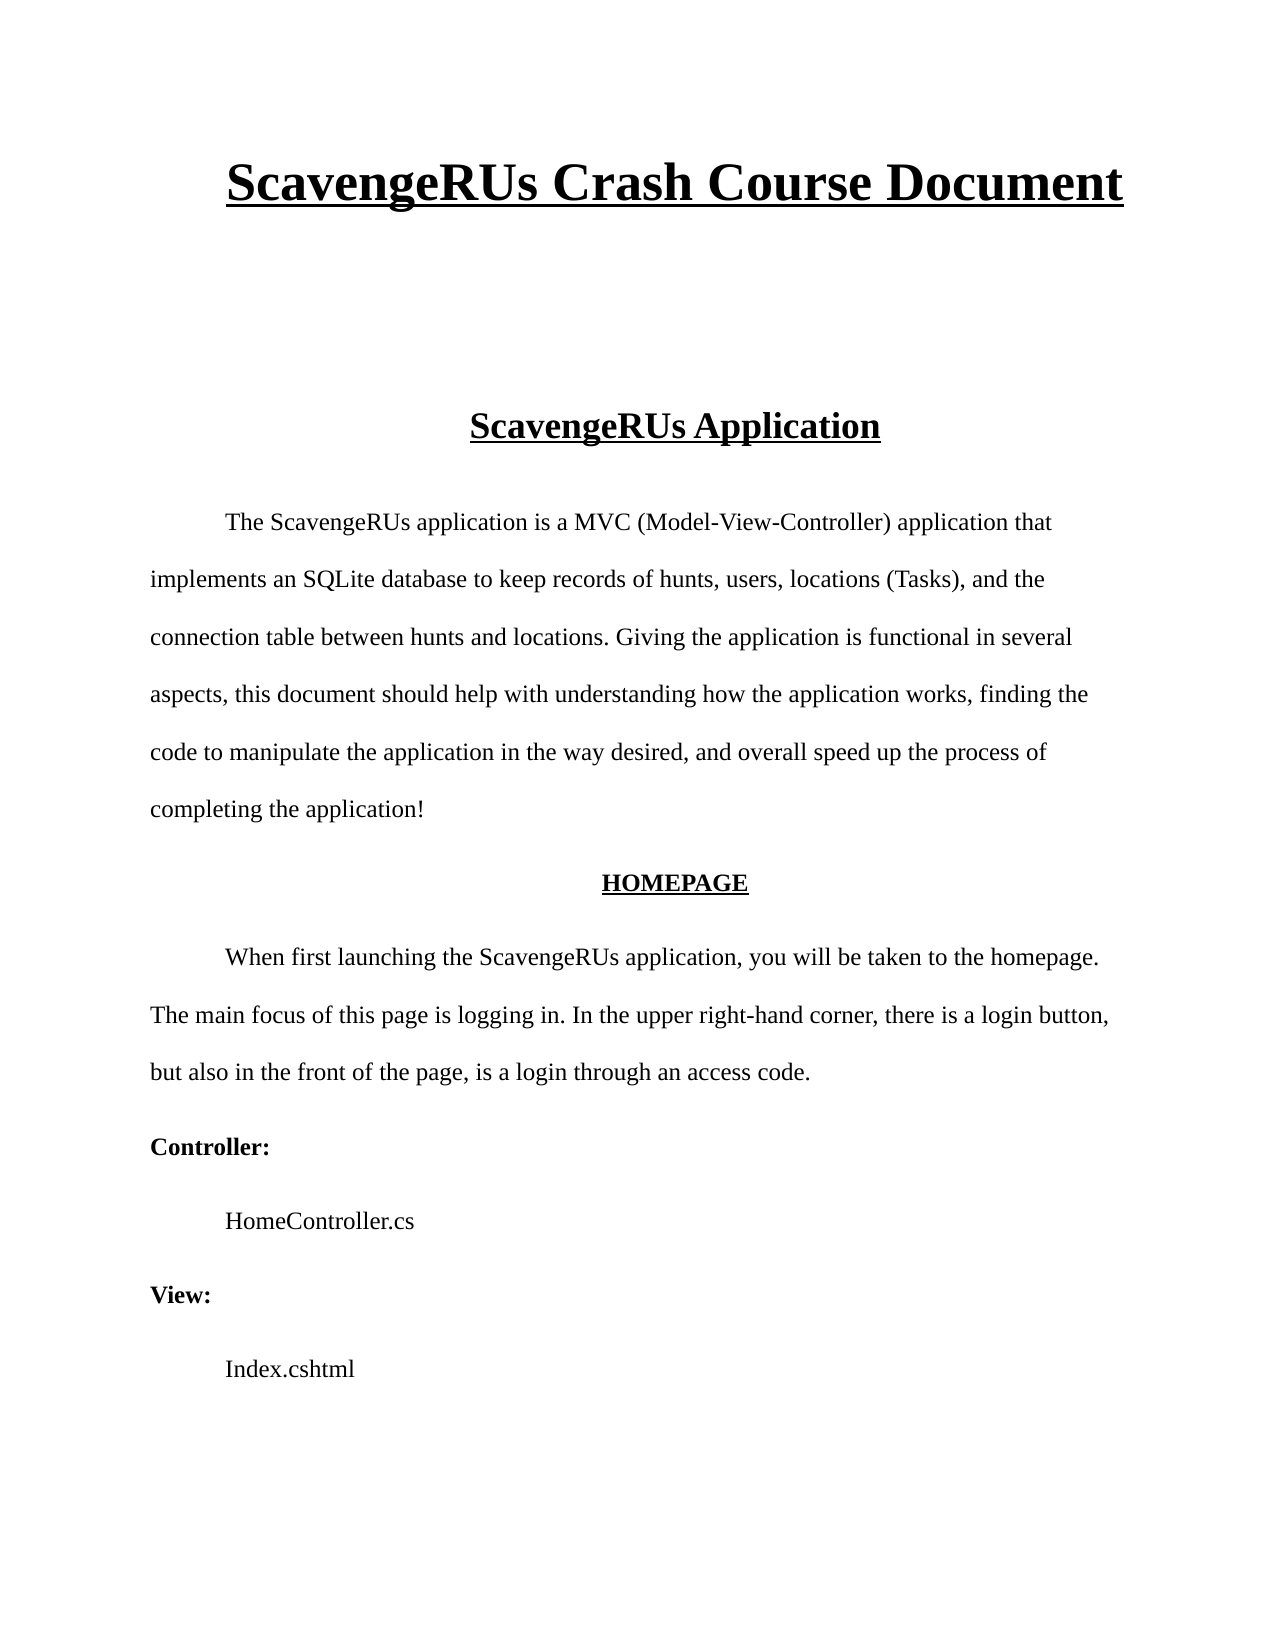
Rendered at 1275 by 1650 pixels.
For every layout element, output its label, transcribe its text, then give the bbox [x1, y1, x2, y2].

text View: [150, 1280, 1125, 1309]
text The ScavengeRUs application is a MVC (Model-View-Controller) application that implements an SQLite database to keep records of hunts, users, locations (Tasks), and the connection table between hunts and locations. Giving the application is functional in several aspects, this document should help with understanding how the application works, finding the code to manipulate the application in the way desired, and overall speed up the process of completing the application! [150, 507, 1125, 823]
text ScavengeRUs Application [150, 404, 1125, 447]
text Controller: [150, 1132, 1125, 1160]
text When first launching the ScavengeRUs application, you will be taken to the homepage. The main focus of this page is logging in. In the upper right-hand corner, there is a login button, but also in the front of the page, is a login through an access code. [150, 942, 1125, 1086]
text Index.cshtml [150, 1354, 1125, 1383]
text HOMEPAGE [150, 868, 1125, 897]
text ScavengeRUs Crash Course Document [150, 150, 1125, 212]
text HomeController.cs [150, 1206, 1125, 1234]
